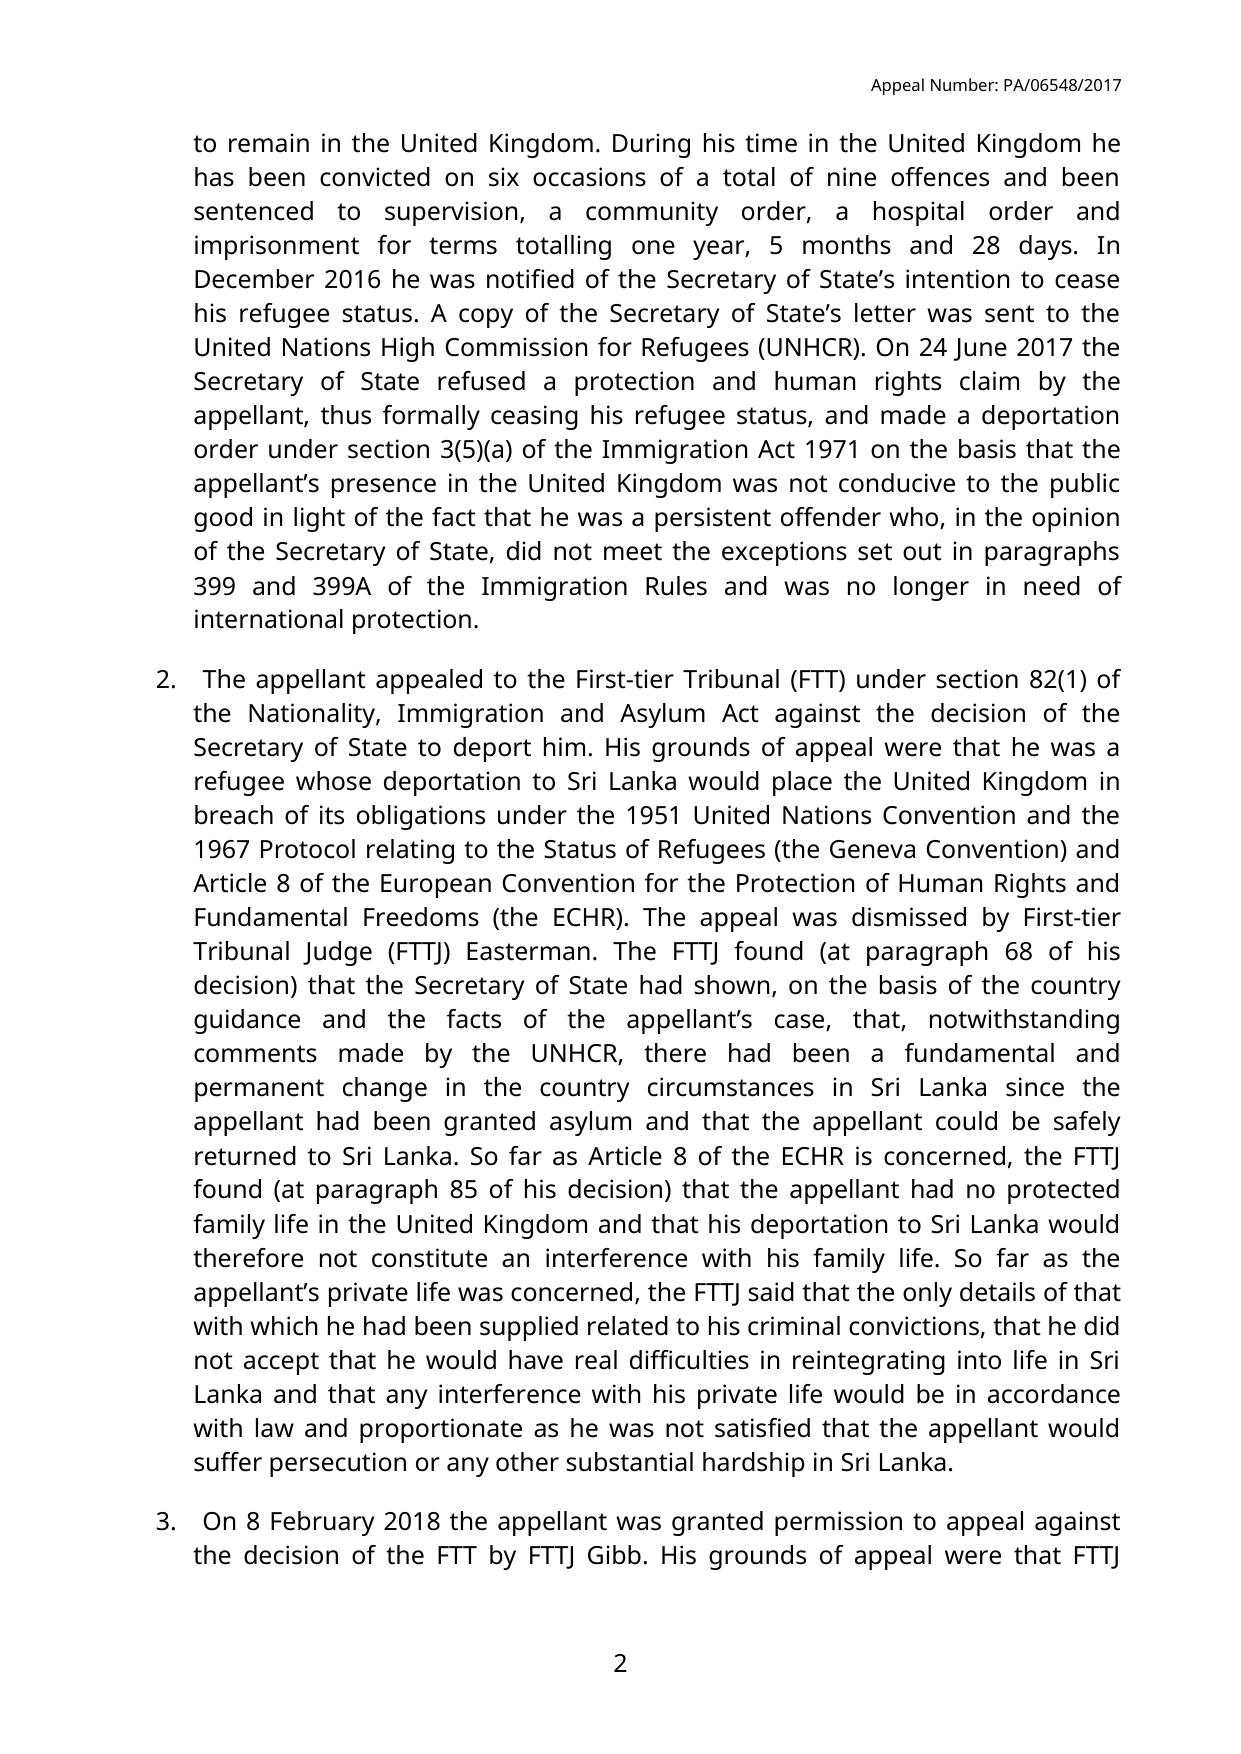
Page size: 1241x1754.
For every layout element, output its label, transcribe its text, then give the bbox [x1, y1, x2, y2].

list The appellant appealed to the First-tier Tribunal (FTT) under section 82(1) of the Nationality, Immigration and Asylum Act against the decision of the Secretary of State to deport him. His grounds of appeal were that he was a refugee whose deportation to Sri Lanka would place the United Kingdom in breach of its obligations under the 1951 United Nations Convention and the 1967 Protocol relating to the Status of Refugees (the Geneva Convention) and Article 8 of the European Convention for the Protection of Human Rights and Fundamental Freedoms (the ECHR). The appeal was dismissed by First-tier Tribunal Judge (FTTJ) Easterman. The FTTJ found (at paragraph 68 of his decision) that the Secretary of State had shown, on the basis of the country guidance and the facts of the appellant’s case, that, notwithstanding comments made by the UNHCR, there had been a fundamental and permanent change in the country circumstances in Sri Lanka since the appellant had been granted asylum and that the appellant could be safely returned to Sri Lanka. So far as Article 8 of the ECHR is concerned, the FTTJ found (at paragraph 85 of his decision) that the appellant had no protected family life in the United Kingdom and that his deportation to Sri Lanka would therefore not constitute an interference with his family life. So far as the appellant’s private life was concerned, the FTTJ said that the only details of that with which he had been supplied related to his criminal convictions, that he did not accept that he would have real difficulties in reintegrating into life in Sri Lanka and that any interference with his private life would be in accordance with law and proportionate as he was not satisfied that the appellant would suffer persecution or any other substantial hardship in Sri Lanka. [156, 661, 1122, 1479]
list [156, 125, 1122, 636]
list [156, 1504, 1122, 1572]
